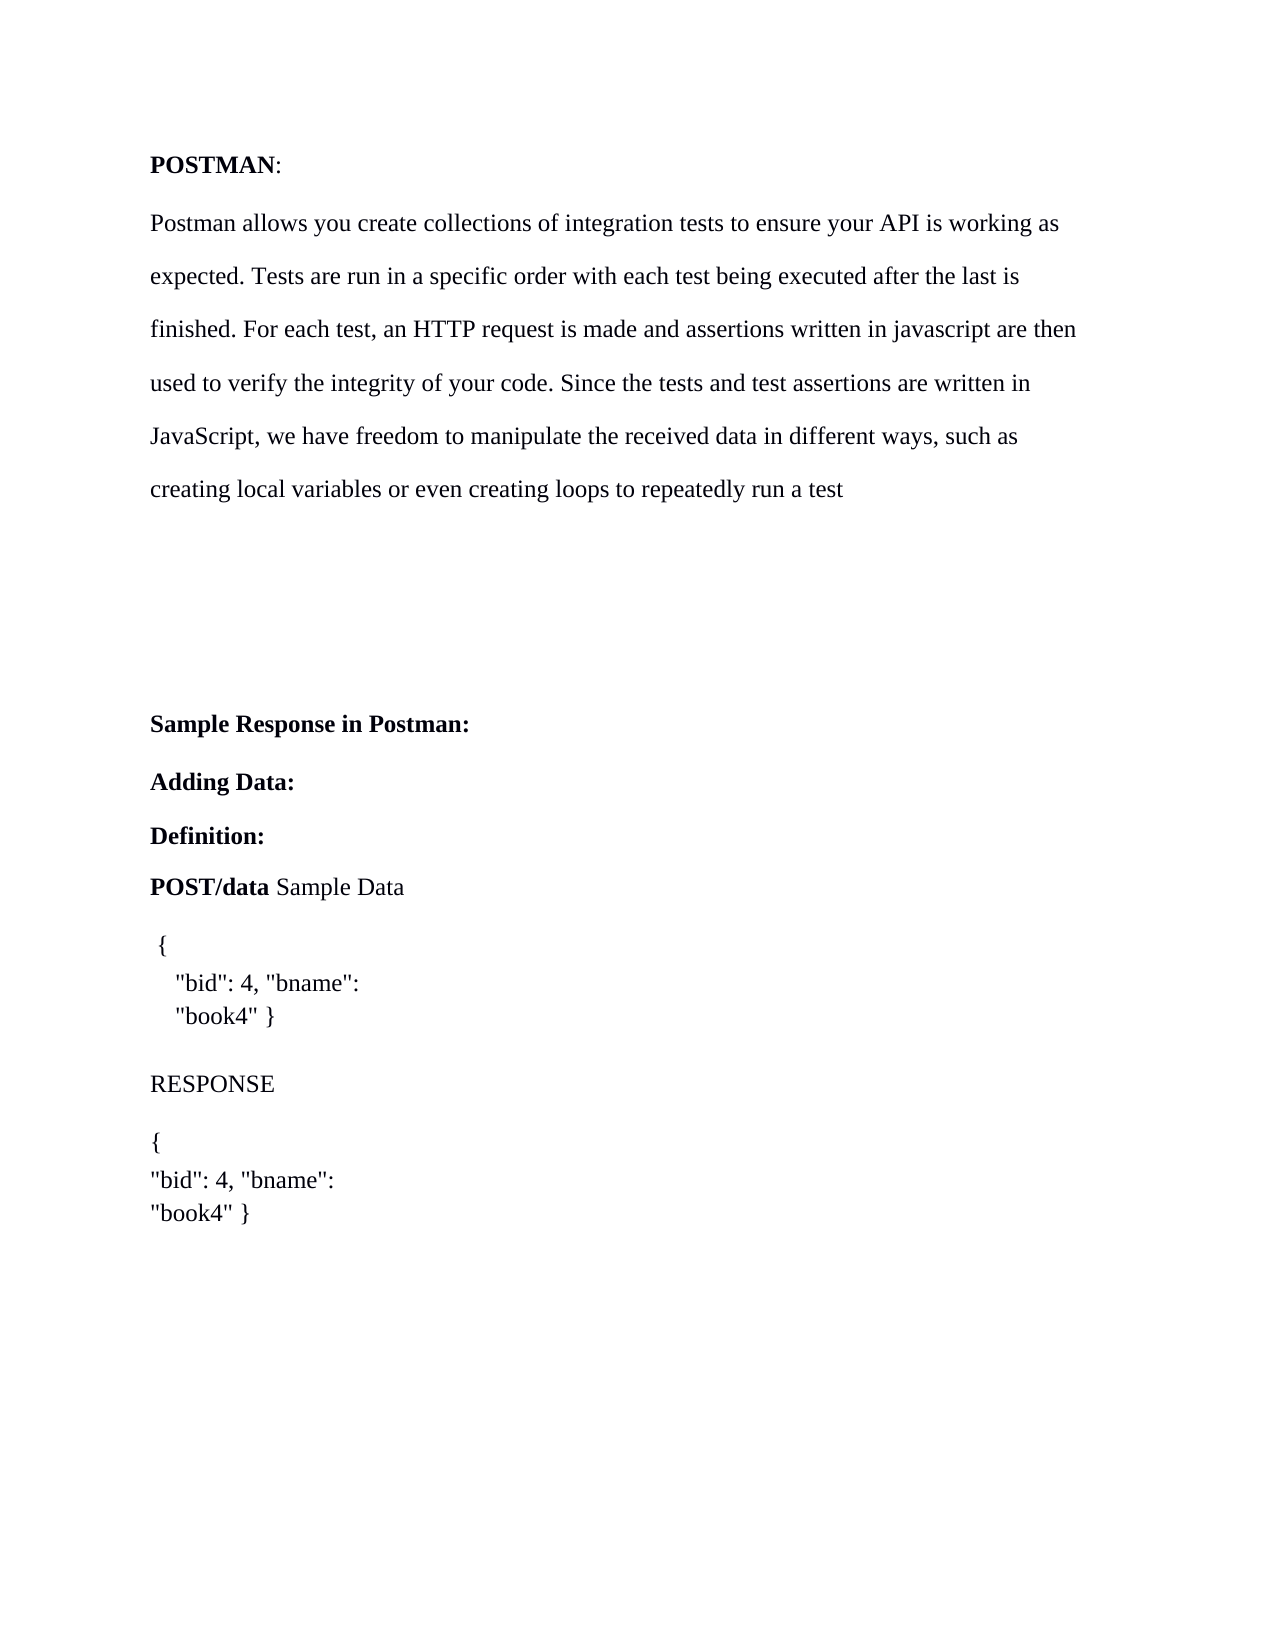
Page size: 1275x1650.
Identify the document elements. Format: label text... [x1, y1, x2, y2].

text Definition: [150, 821, 299, 849]
text creating local variables or even creating loops to repeatedly run a test [150, 474, 878, 503]
text POST/data Sample Data [150, 872, 438, 901]
text Sample Response in Postman: [150, 709, 504, 738]
text "bid": 4, "bname": "book4" } [150, 1165, 392, 1227]
text Adding Data: [150, 767, 329, 796]
text Postman allows you create collections of integration tests to ensure your API is working as [150, 208, 1123, 237]
text { [150, 1127, 196, 1156]
text finished. For each test, an HTTP request is made and assertions written in javascript are then [150, 314, 1123, 343]
text used to verify the integrity of your code. Since the tests and test assertions are written in [150, 368, 1125, 397]
text { [156, 930, 202, 959]
text RESPONSE [150, 1069, 309, 1098]
text JavaScript, we have freedom to manipulate the received data in different ways, such as [150, 421, 1124, 450]
text expected. Tests are run in a specific order with each test being executed after the last is [150, 261, 1124, 290]
text "bid": 4, "bname": "book4" } [175, 968, 417, 1030]
text POSTMAN: [150, 150, 316, 179]
